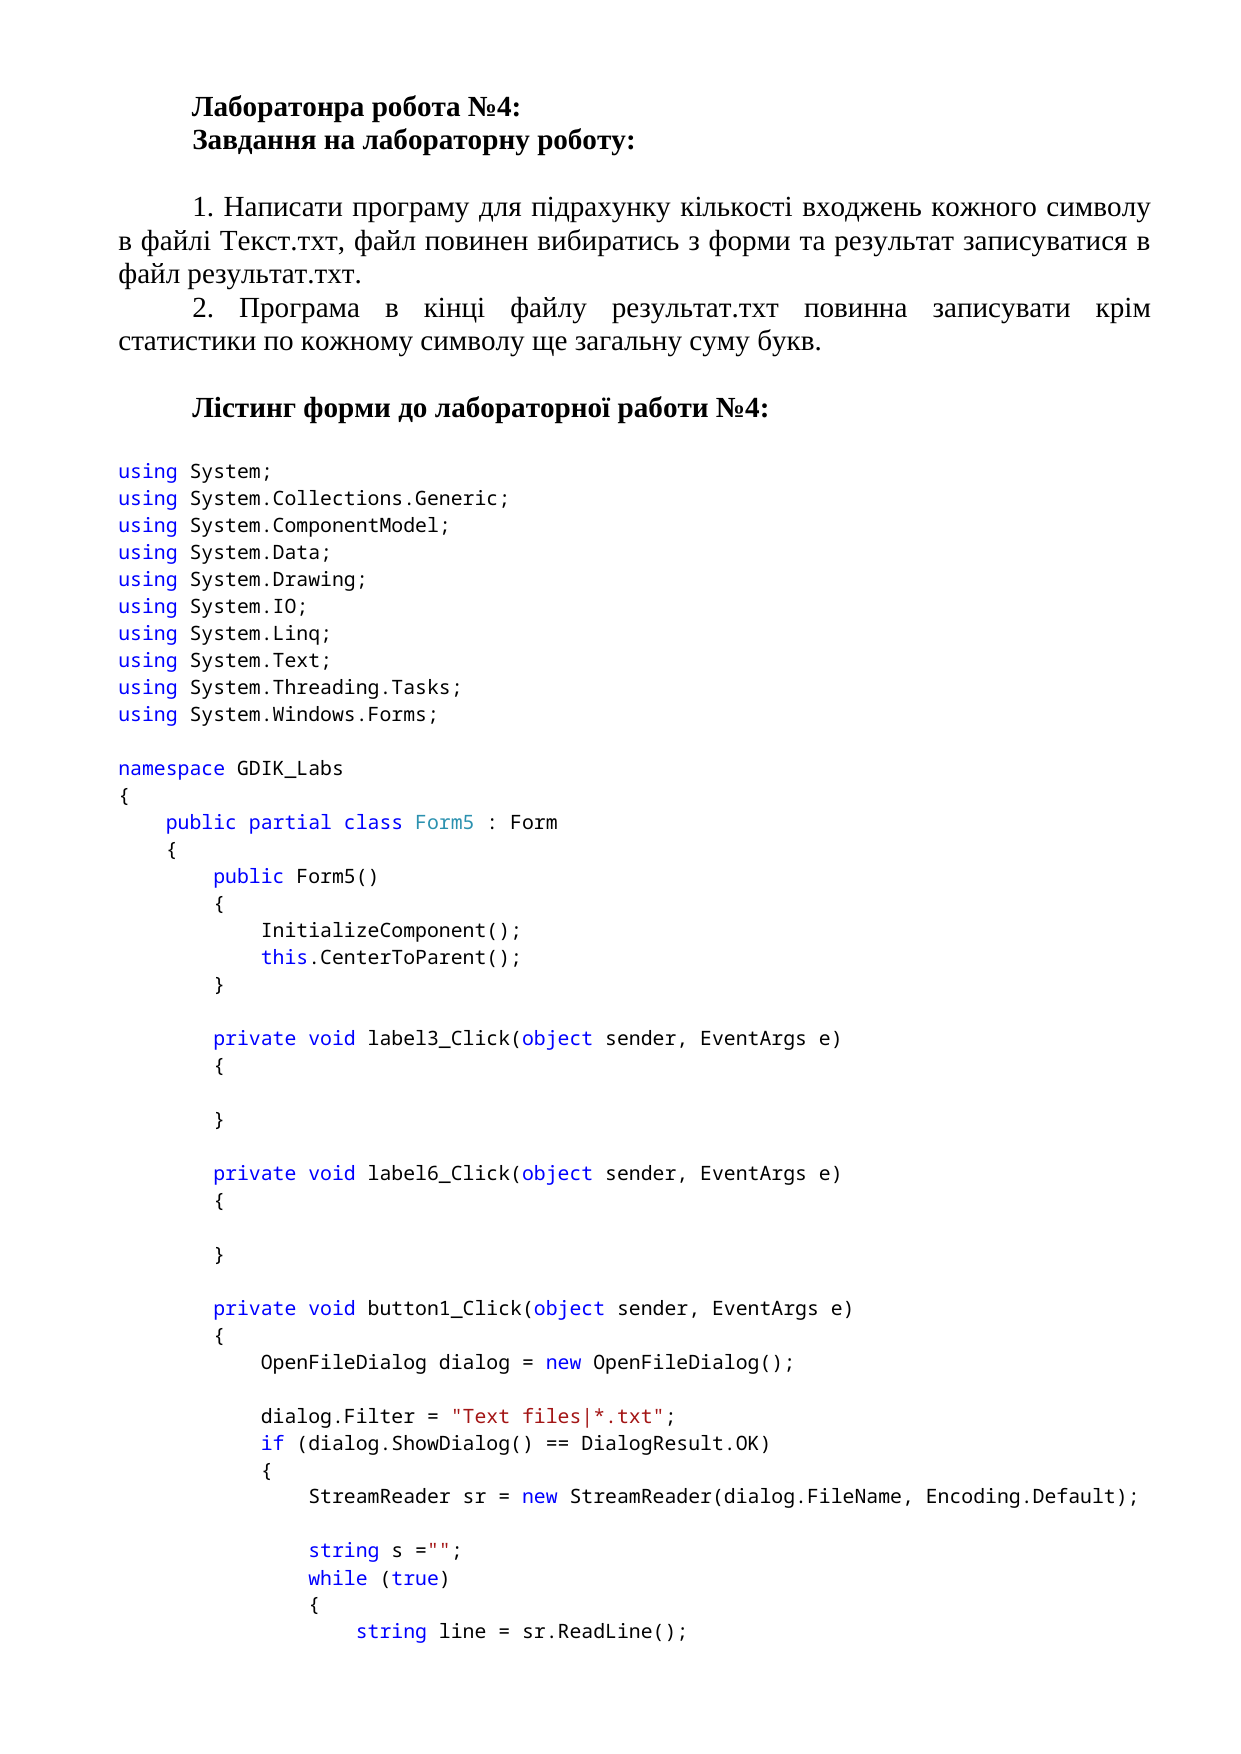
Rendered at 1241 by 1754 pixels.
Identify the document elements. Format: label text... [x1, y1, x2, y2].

text using System.Threading.Tasks; [118, 673, 1152, 700]
text { [118, 1321, 1152, 1348]
text private void label6_Click(object sender, EventArgs e) [118, 1159, 1152, 1186]
text 2. Програма в кінці файлу результат.тхт повинна записувати крім статистики по кожному символу ще загальну суму букв. [118, 290, 1152, 357]
text { [118, 781, 1152, 808]
text using System.Text; [118, 646, 1152, 673]
text using System.Drawing; [118, 566, 1152, 592]
text OpenFileDialog dialog = new OpenFileDialog(); [118, 1348, 1152, 1375]
text using System.Data; [118, 538, 1152, 566]
text 1. Написати програму для підрахунку кількості входжень кожного символу в файлі Текст.тхт, файл повинен вибиратись з форми та результат записуватися в файл результат.тхт. [118, 189, 1152, 290]
text Лістинг форми до лабораторної работи №4: [118, 391, 1152, 424]
text using System.Collections.Generic; [118, 484, 1152, 512]
text using System.IO; [118, 592, 1152, 619]
text InitializeComponent(); [118, 916, 1152, 943]
text using System.Windows.Forms; [118, 700, 1152, 727]
text dialog.Filter = "Text files|*.txt"; [118, 1402, 1152, 1429]
text private void button1_Click(object sender, EventArgs e) [118, 1294, 1152, 1321]
text Завдання на лабораторну роботу: [118, 122, 1152, 156]
text using System; [118, 458, 1152, 484]
text public Form5() [118, 862, 1152, 889]
text using System.ComponentModel; [118, 512, 1152, 538]
text this.CenterToParent(); [118, 943, 1152, 970]
text { [118, 1591, 1152, 1618]
text private void label3_Click(object sender, EventArgs e) [118, 1024, 1152, 1051]
text } [118, 970, 1152, 997]
text namespace GDIK_Labs [118, 754, 1152, 781]
text { [118, 1051, 1152, 1078]
text string s =""; [118, 1537, 1152, 1564]
text { [118, 1456, 1152, 1483]
text public partial class Form5 : Form [118, 808, 1152, 835]
text } [118, 1105, 1152, 1132]
text { [118, 889, 1152, 916]
text while (true) [118, 1564, 1152, 1591]
text } [118, 1240, 1152, 1267]
text { [118, 1186, 1152, 1213]
text string line = sr.ReadLine(); [118, 1618, 1152, 1645]
text { [118, 835, 1152, 862]
text using System.Linq; [118, 619, 1152, 646]
text StreamReader sr = new StreamReader(dialog.FileName, Encoding.Default); [118, 1483, 1152, 1510]
text if (dialog.ShowDialog() == DialogResult.OK) [118, 1429, 1152, 1456]
text Лаборатонра робота №4: [118, 89, 1152, 122]
